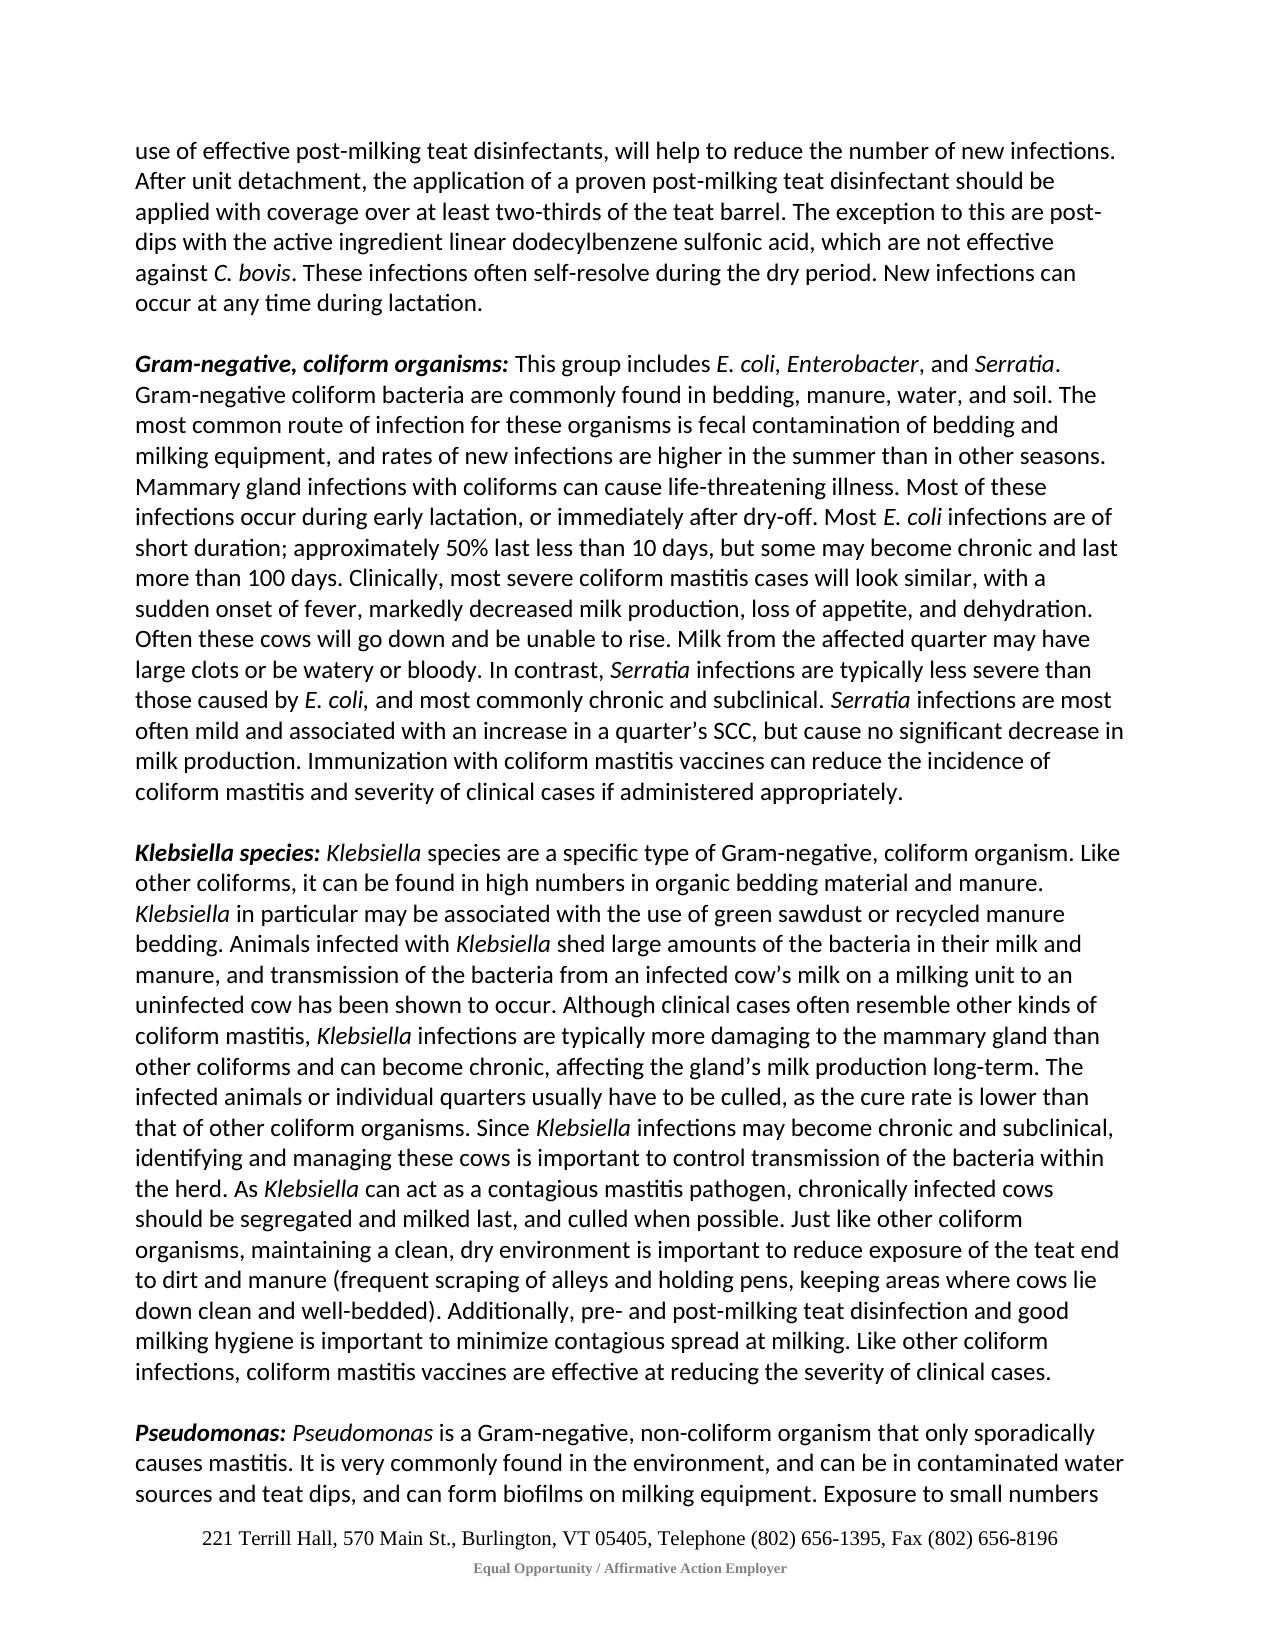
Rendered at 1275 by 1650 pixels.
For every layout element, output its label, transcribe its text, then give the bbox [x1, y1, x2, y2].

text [135, 1417, 1125, 1508]
text Klebsiella species: Klebsiella species are a specific type of Gram-negative, coliform organism. Like other coliforms, it can be found in high numbers in organic bedding material and manure. Klebsiella in particular may be associated with the use of green sawdust or recycled manure bedding. Animals infected with Klebsiella shed large amounts of the bacteria in their milk and manure, and transmission of the bacteria from an infected cow’s milk on a milking unit to an uninfected cow has been shown to occur. Although clinical cases often resemble other kinds of coliform mastitis, Klebsiella infections are typically more damaging to the mammary gland than other coliforms and can become chronic, affecting the gland’s milk production long-term. The infected animals or individual quarters usually have to be culled, as the cure rate is lower than that of other coliform organisms. Since Klebsiella infections may become chronic and subclinical, identifying and managing these cows is important to control transmission of the bacteria within the herd. As Klebsiella can act as a contagious mastitis pathogen, chronically infected cows should be segregated and milked last, and culled when possible. Just like other coliform organisms, maintaining a clean, dry environment is important to reduce exposure of the teat end to dirt and manure (frequent scraping of alleys and holding pens, keeping areas where cows lie down clean and well-bedded). Additionally, pre- and post-milking teat disinfection and good milking hygiene is important to minimize contagious spread at milking. Like other coliform infections, coliform mastitis vaccines are effective at reducing the severity of clinical cases. [135, 837, 1125, 1386]
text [135, 135, 1125, 318]
text Gram-negative, coliform organisms: This group includes E. coli, Enterobacter, and Serratia. Gram-negative coliform bacteria are commonly found in bedding, manure, water, and soil. The most common route of infection for these organisms is fecal contamination of bedding and milking equipment, and rates of new infections are higher in the summer than in other seasons. Mammary gland infections with coliforms can cause life-threatening illness. Most of these infections occur during early lactation, or immediately after dry-off. Most E. coli infections are of short duration; approximately 50% last less than 10 days, but some may become chronic and last more than 100 days. Clinically, most severe coliform mastitis cases will look similar, with a sudden onset of fever, markedly decreased milk production, loss of appetite, and dehydration. Often these cows will go down and be unable to rise. Milk from the affected quarter may have large clots or be watery or bloody. In contrast, Serratia infections are typically less severe than those caused by E. coli, and most commonly chronic and subclinical. Serratia infections are most often mild and associated with an increase in a quarter’s SCC, but cause no significant decrease in milk production. Immunization with coliform mastitis vaccines can reduce the incidence of coliform mastitis and severity of clinical cases if administered appropriately. [135, 349, 1125, 806]
